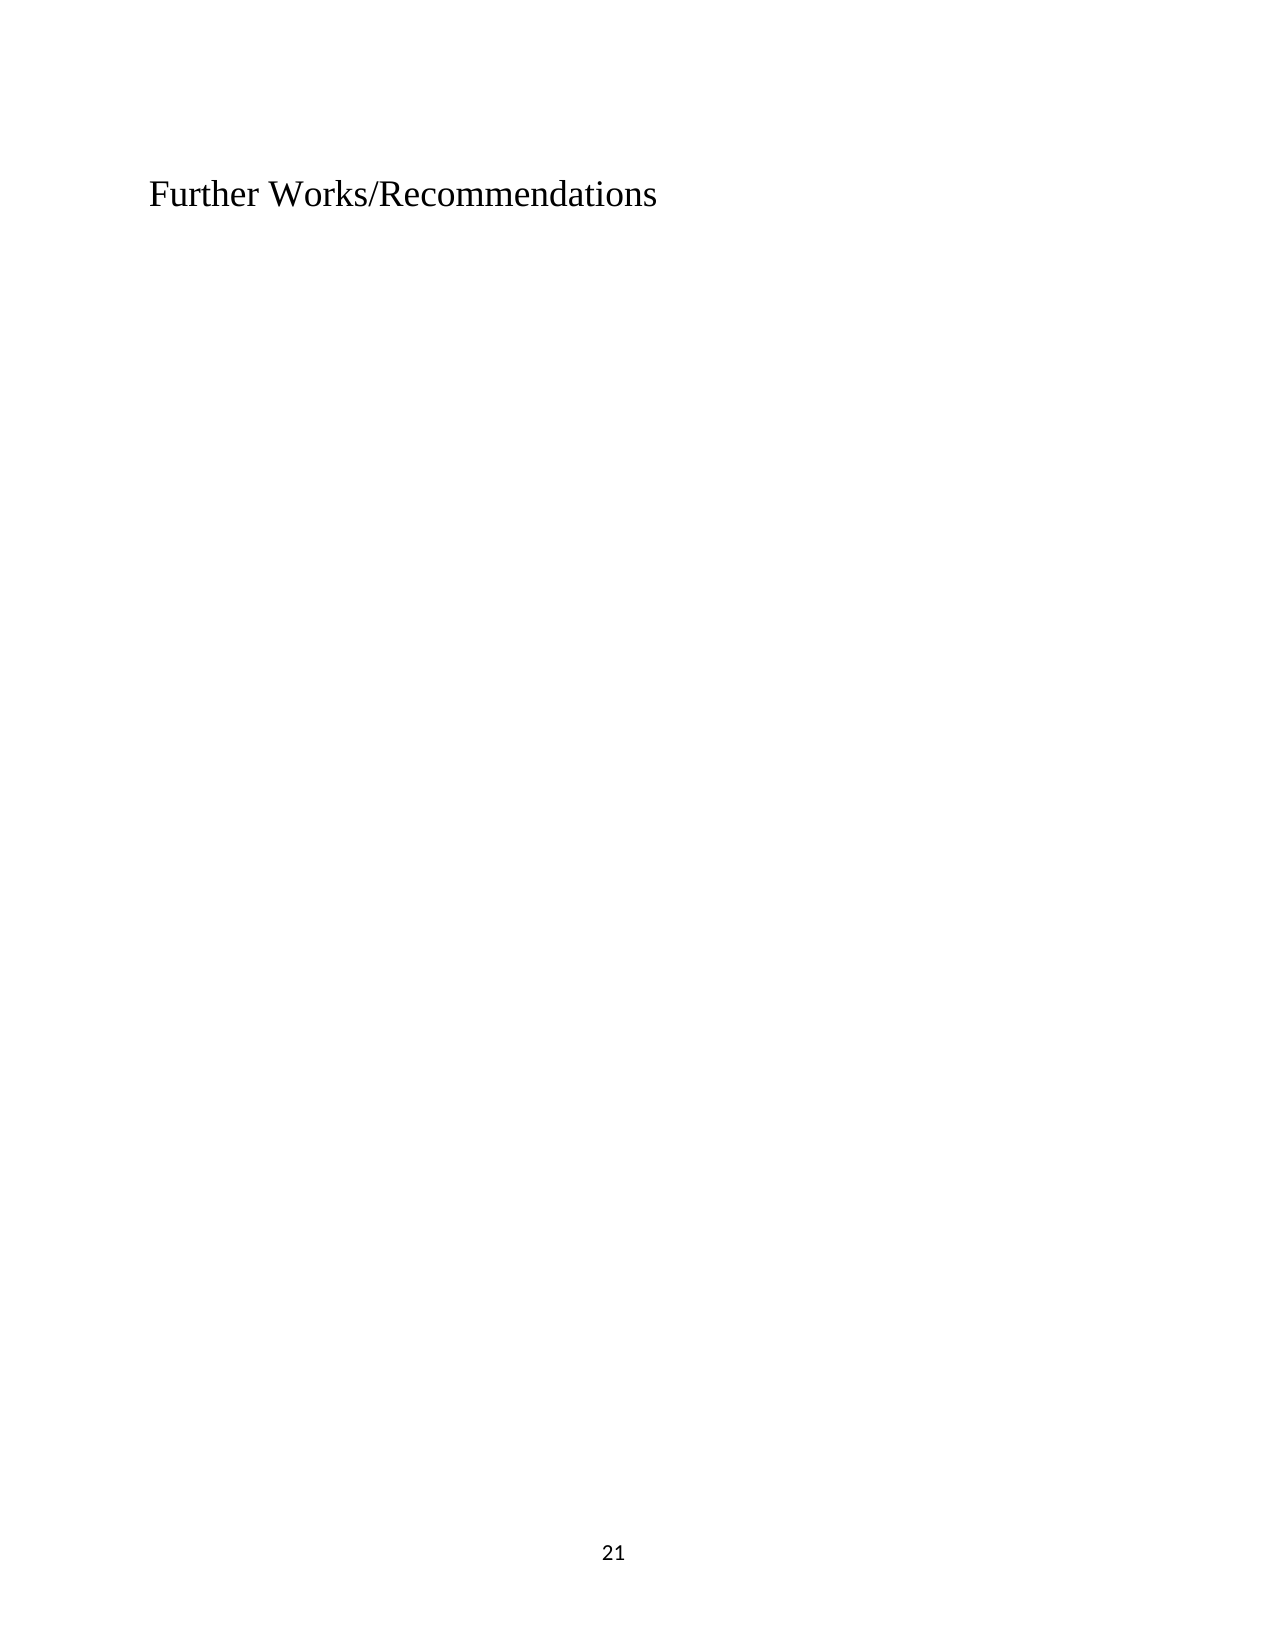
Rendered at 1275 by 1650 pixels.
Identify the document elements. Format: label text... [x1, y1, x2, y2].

subtitle Further Works/Recommendations [148, 172, 1118, 215]
